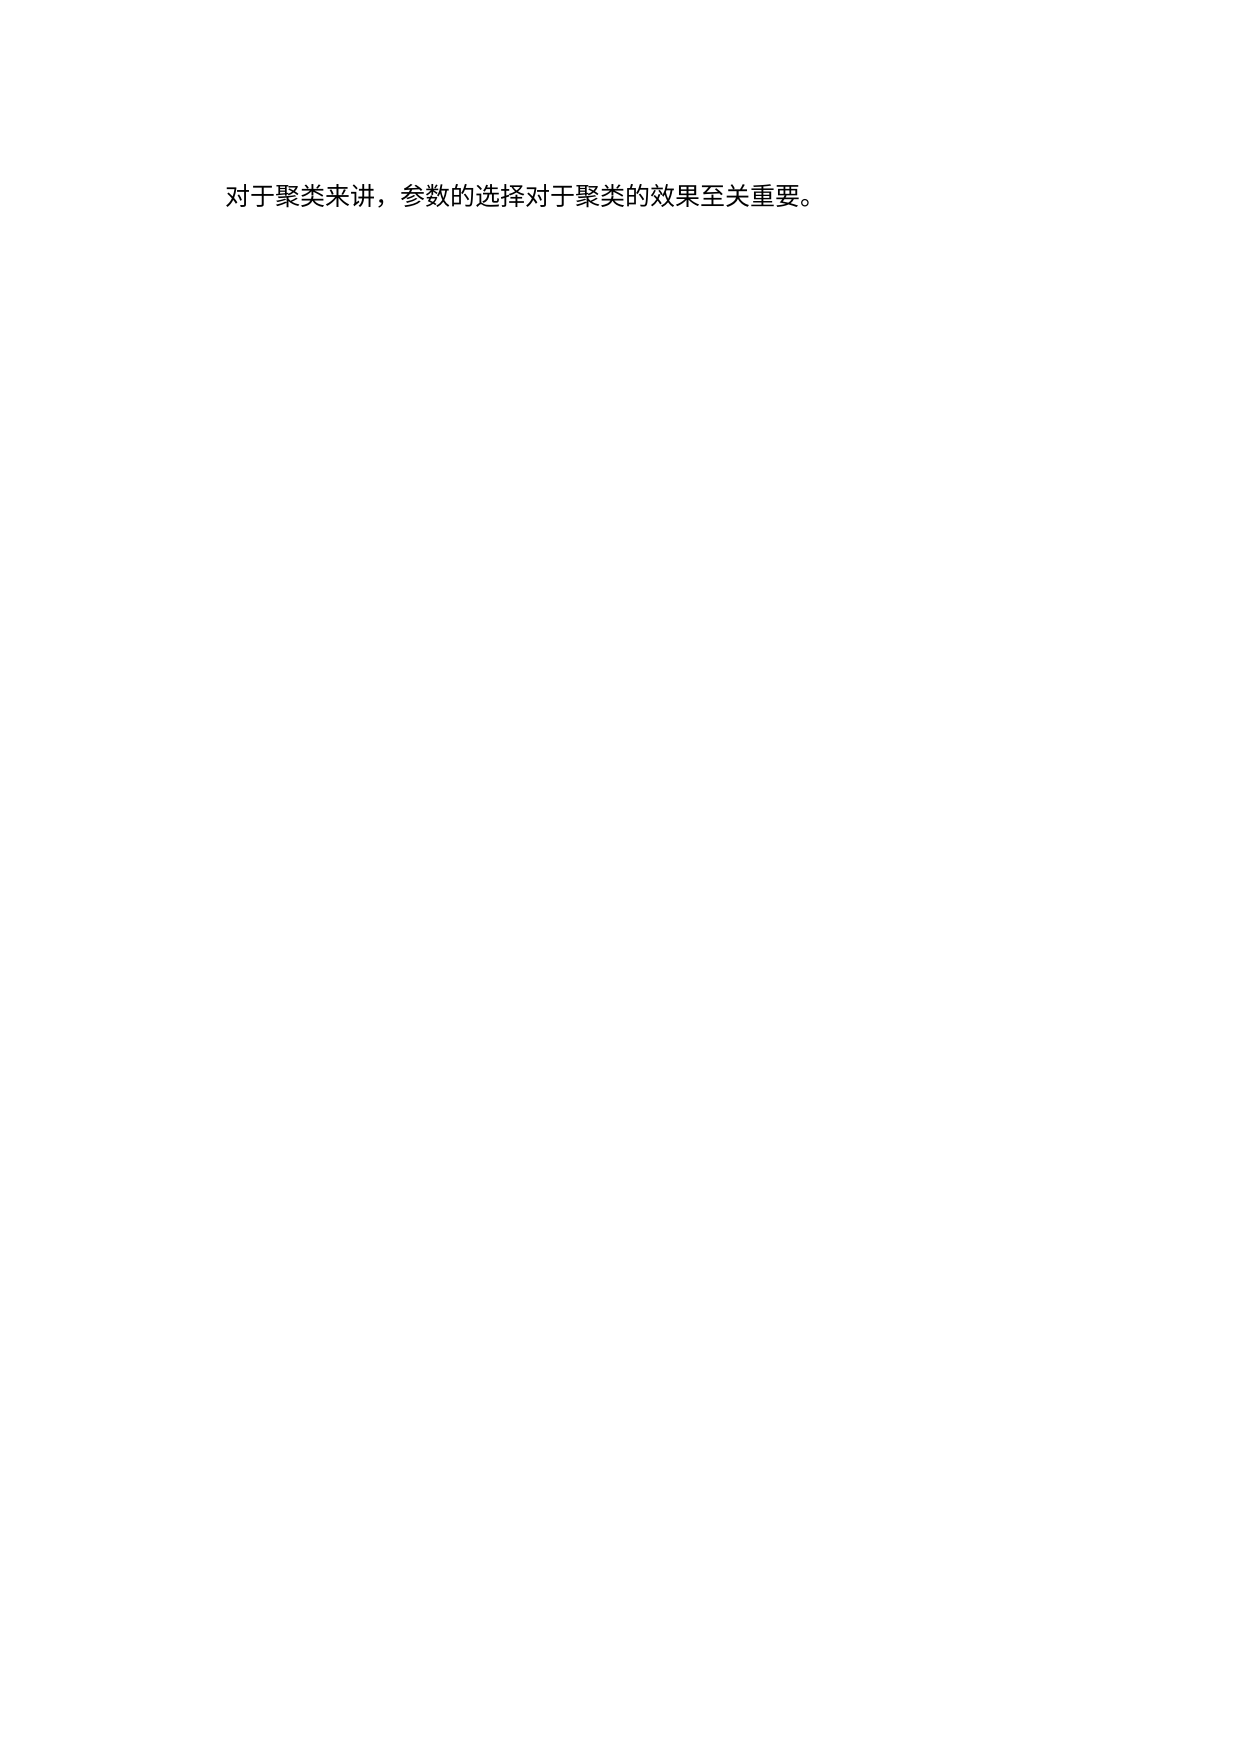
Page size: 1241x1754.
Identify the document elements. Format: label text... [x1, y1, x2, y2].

list 对于聚类来讲，参数的选择对于聚类的效果至关重要。 [225, 162, 1053, 227]
